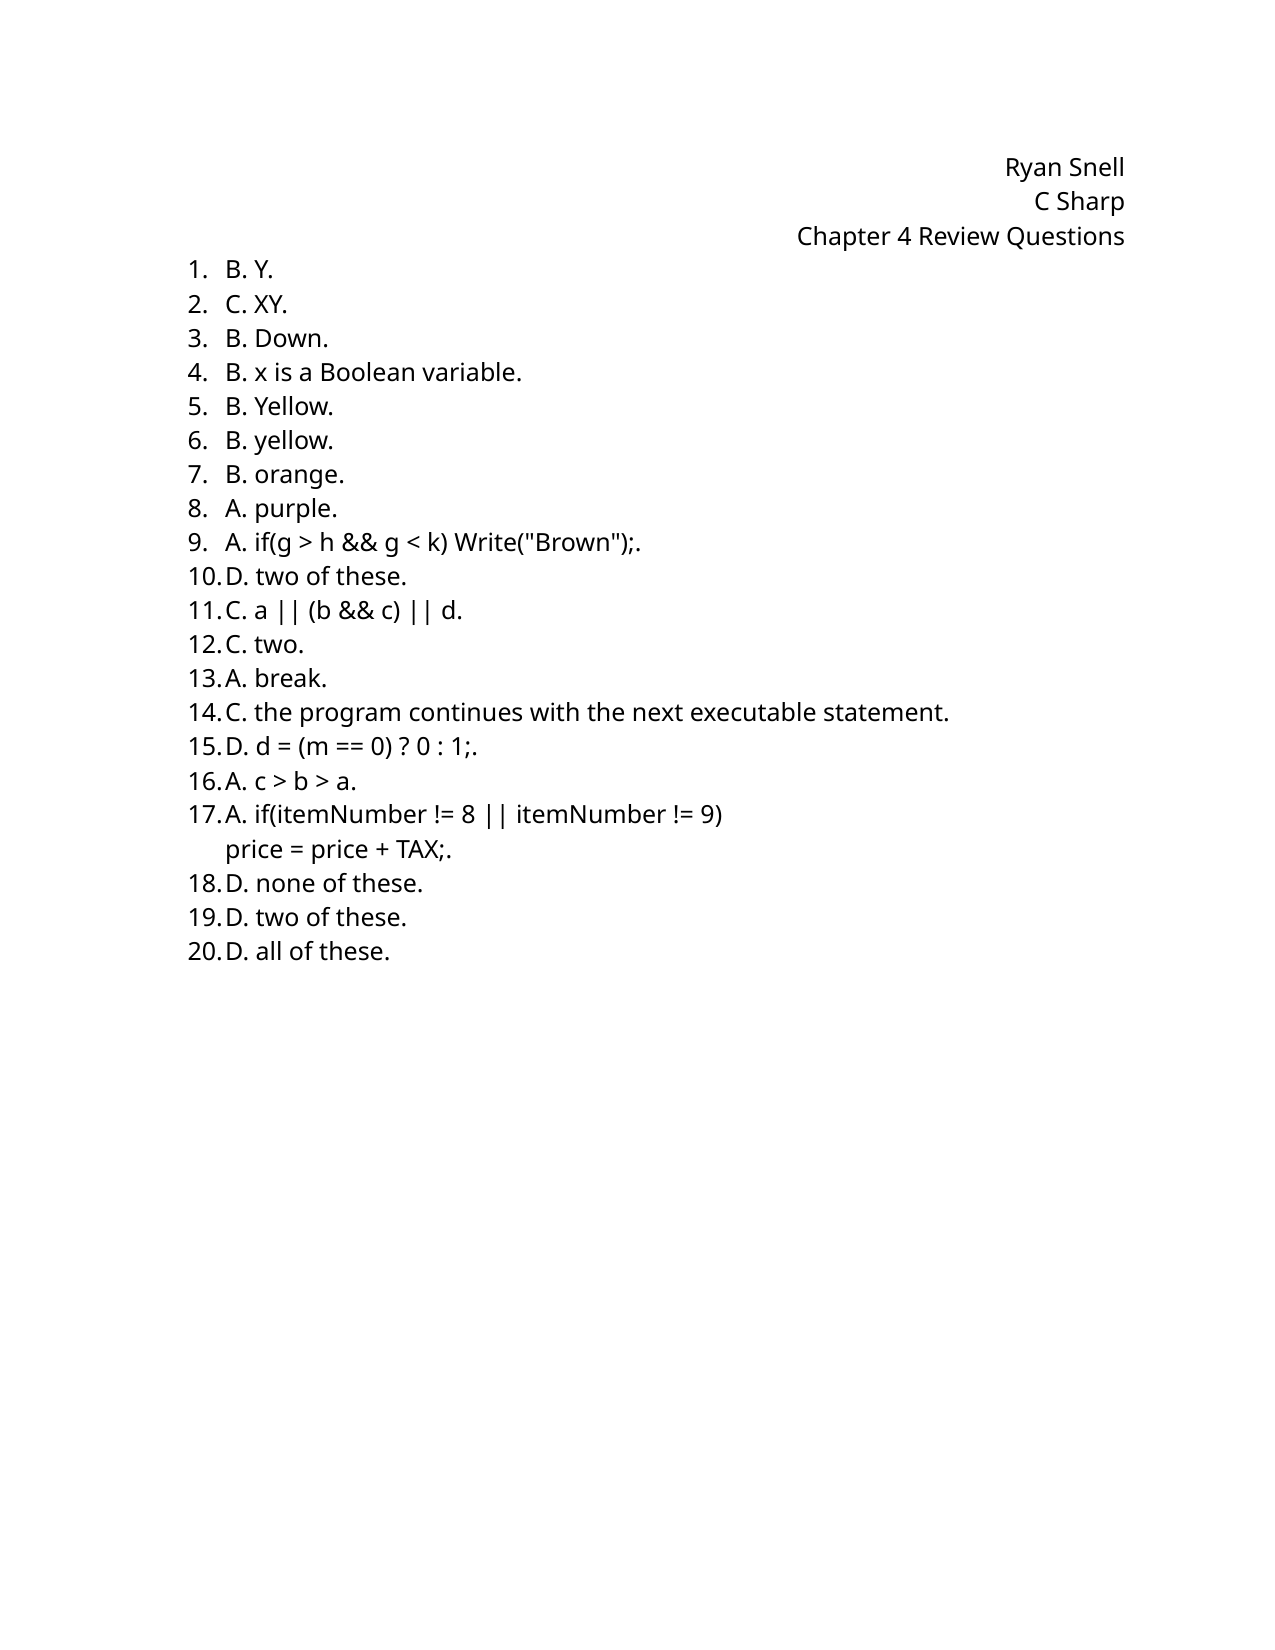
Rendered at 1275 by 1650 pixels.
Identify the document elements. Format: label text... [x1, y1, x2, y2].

list B. Y. [187, 252, 1125, 286]
list A. break. [187, 661, 1125, 695]
list A. if(g > h && g < k) Write("Brown");. [187, 525, 1125, 559]
list D. two of these. [187, 559, 1125, 593]
text C Sharp [150, 184, 1125, 218]
list B. Down. [187, 320, 1125, 354]
list C. two. [187, 627, 1125, 661]
list A. purple. [187, 491, 1125, 525]
list D. all of these. [187, 933, 1125, 967]
list D. d = (m == 0) ? 0 : 1;. [187, 729, 1125, 763]
list B. Yellow. [187, 388, 1125, 422]
text Ryan Snell [150, 150, 1125, 184]
list A. if(itemNumber != 8 || itemNumber != 9) price = price + TAX;. [187, 797, 1125, 865]
list C. a || (b && c) || d. [187, 593, 1125, 627]
list C. the program continues with the next executable statement. [187, 695, 1125, 729]
list C. XY. [187, 286, 1125, 320]
list B. orange. [187, 457, 1125, 491]
list D. none of these. [187, 865, 1125, 899]
list A. c > b > a. [187, 763, 1125, 797]
text Chapter 4 Review Questions [150, 218, 1125, 252]
list B. x is a Boolean variable. [187, 354, 1125, 388]
list B. yellow. [187, 422, 1125, 457]
list D. two of these. [187, 899, 1125, 933]
